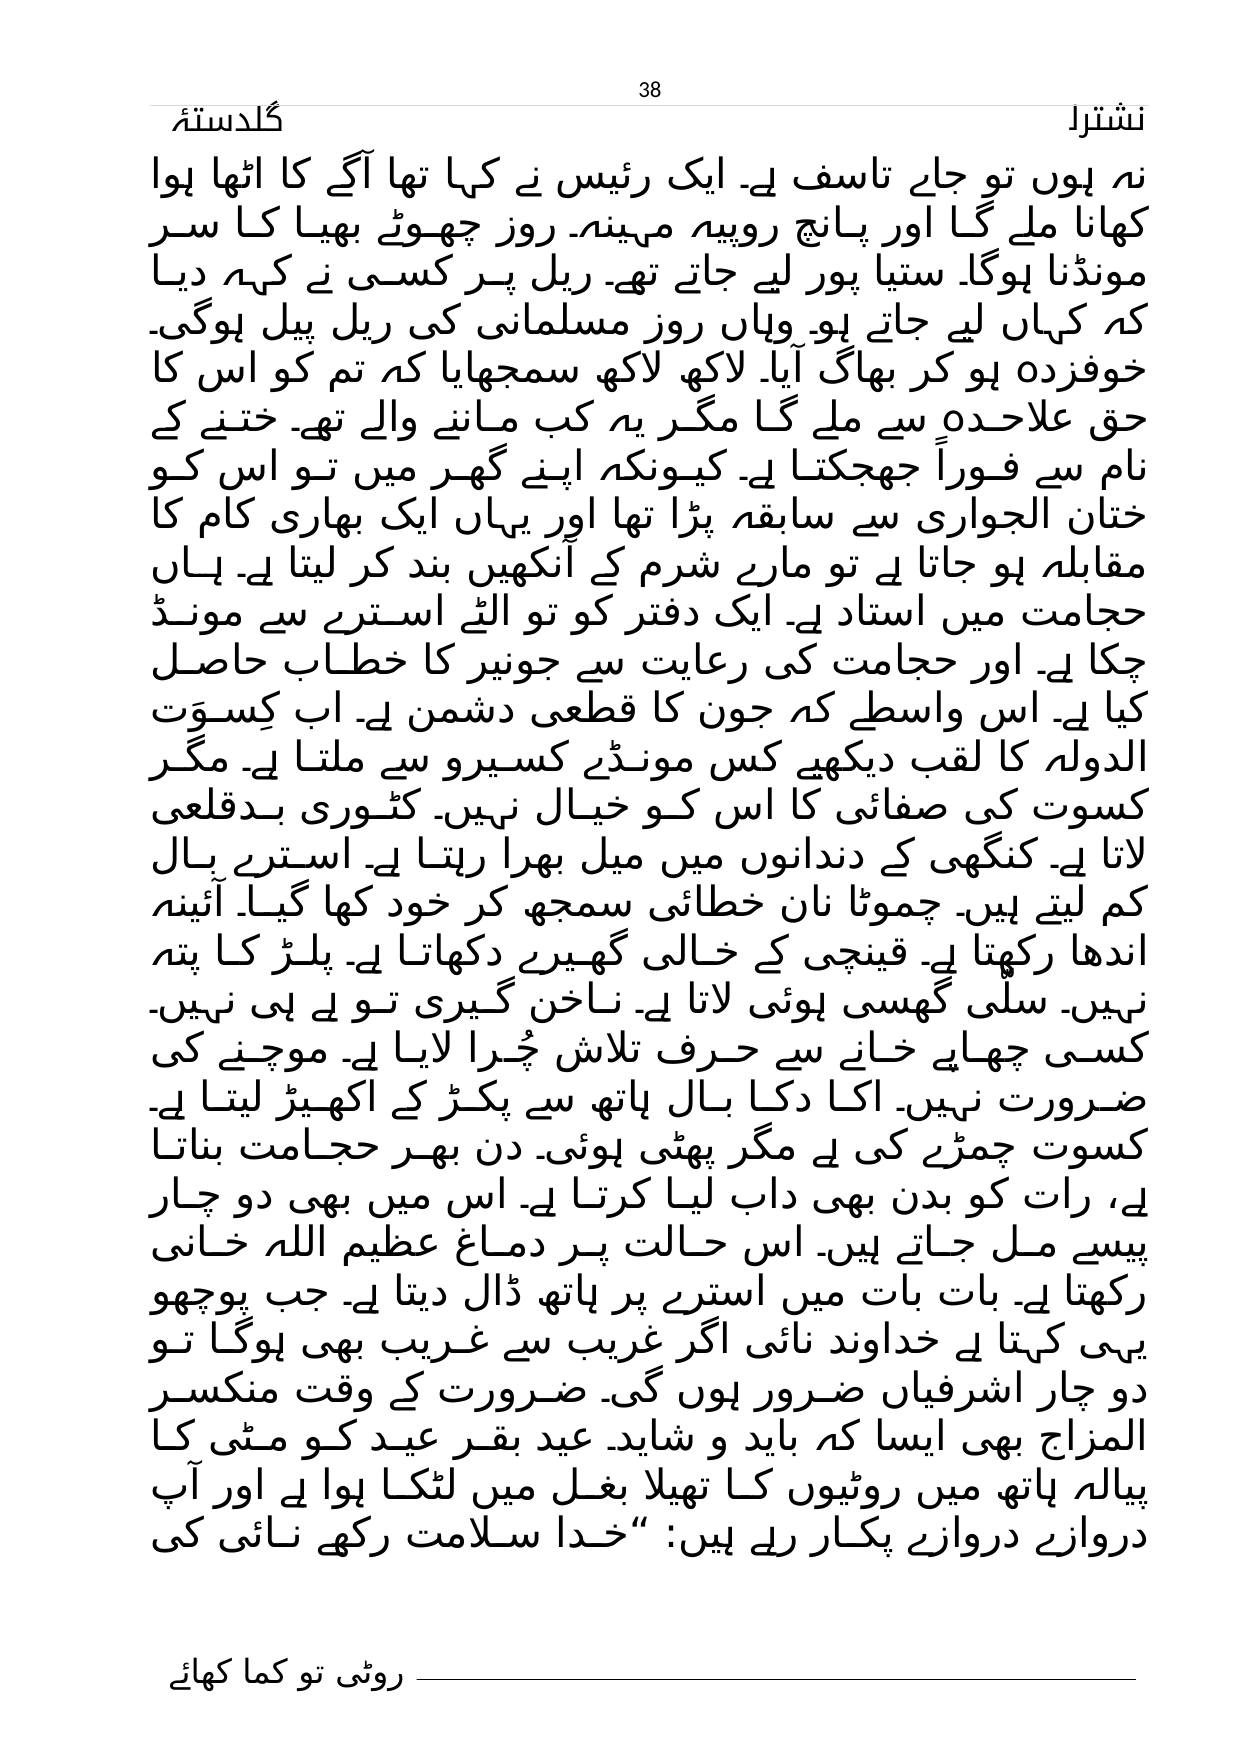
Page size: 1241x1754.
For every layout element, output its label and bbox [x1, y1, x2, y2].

text [150, 150, 1149, 1558]
